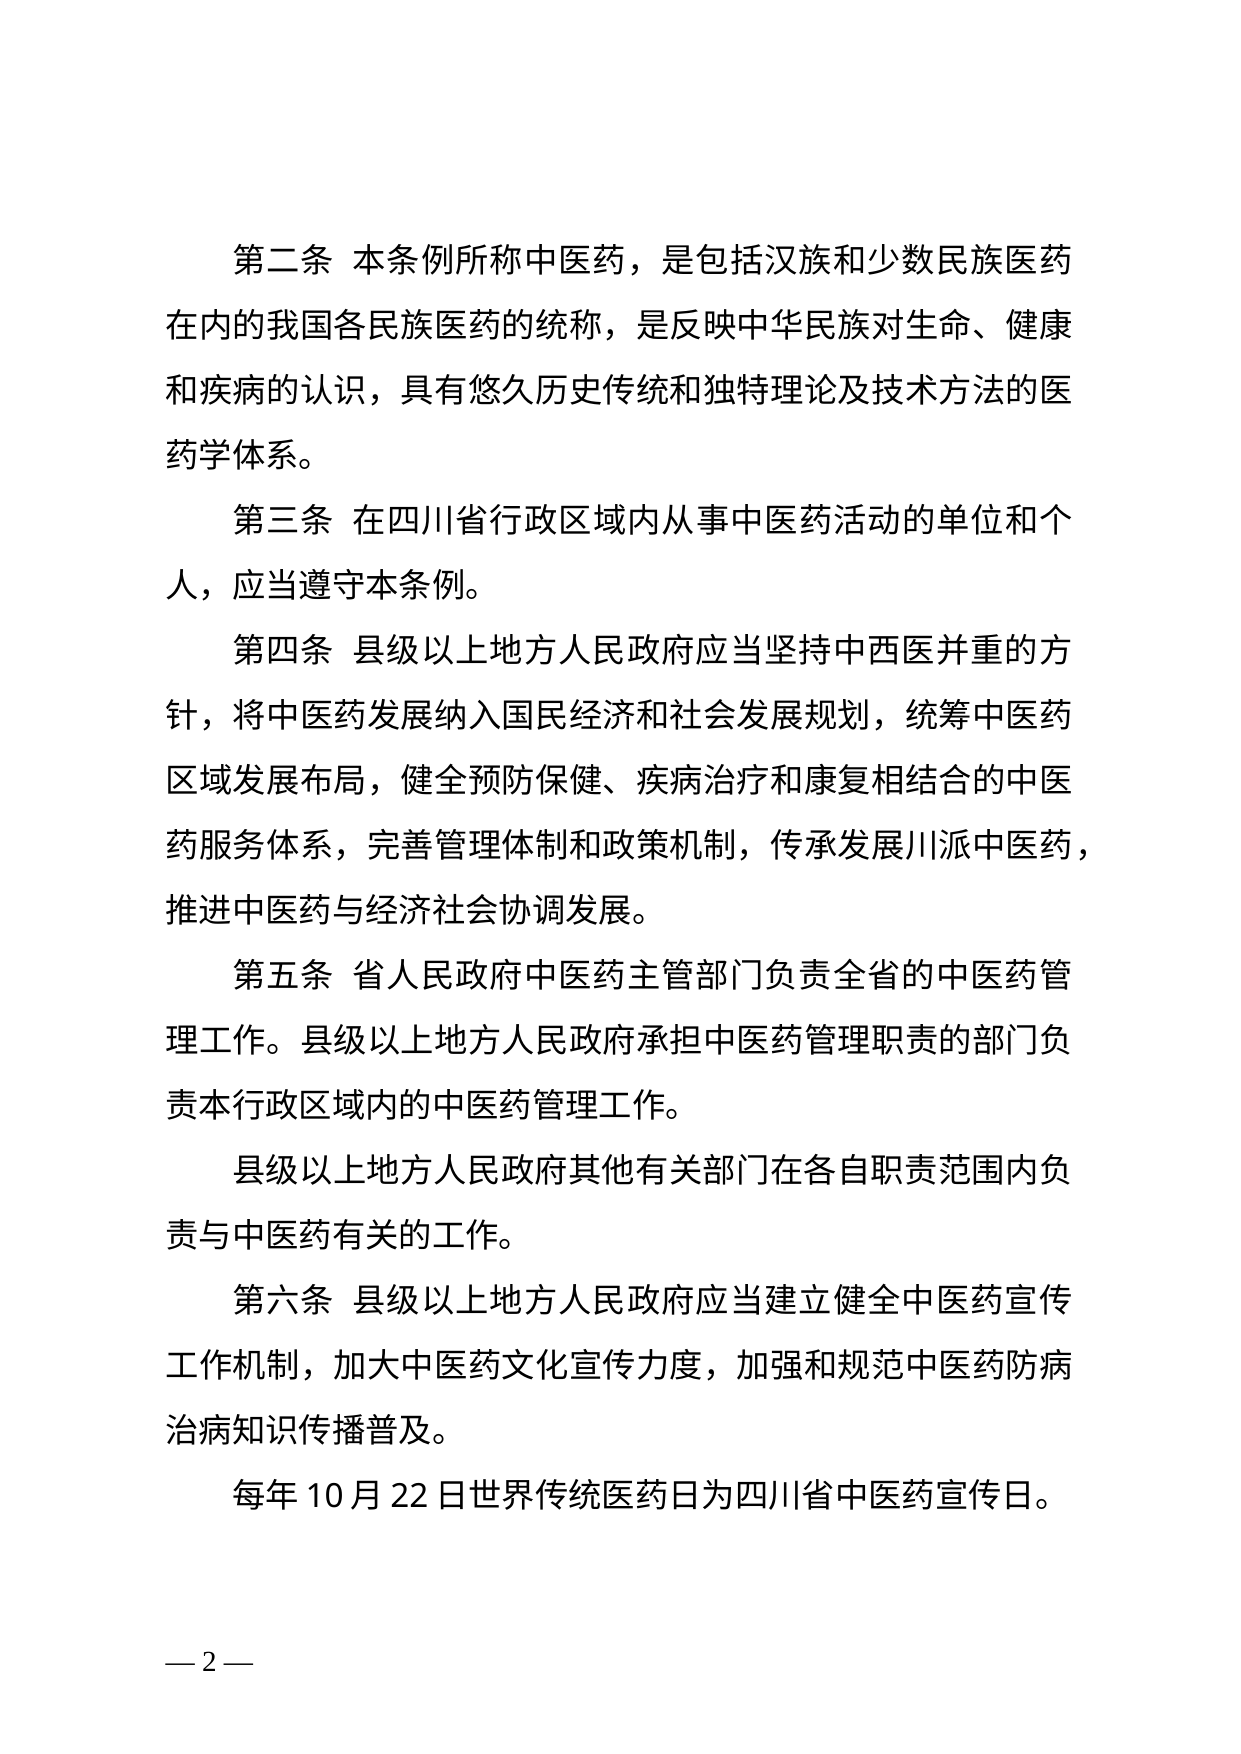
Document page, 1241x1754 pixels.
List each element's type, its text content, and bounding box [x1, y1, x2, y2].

text 第四条 县级以上地方人民政府应当坚持中西医并重的方针，将中医药发展纳入国民经济和社会发展规划，统筹中医药区域发展布局，健全预防保健、疾病治疗和康复相结合的中医药服务体系，完善管理体制和政策机制，传承发展川派中医药，推进中医药与经济社会协调发展。 [165, 616, 1075, 941]
text 第三条 在四川省行政区域内从事中医药活动的单位和个人，应当遵守本条例。 [165, 486, 1075, 616]
text 县级以上地方人民政府其他有关部门在各自职责范围内负责与中医药有关的工作。 [165, 1136, 1075, 1266]
text 第六条 县级以上地方人民政府应当建立健全中医药宣传工作机制，加大中医药文化宣传力度，加强和规范中医药防病治病知识传播普及。 [165, 1266, 1075, 1461]
text 每年10月22日世界传统医药日为四川省中医药宣传日。 [165, 1461, 1075, 1526]
text 第二条 本条例所称中医药，是包括汉族和少数民族医药在内的我国各民族医药的统称，是反映中华民族对生命、健康和疾病的认识，具有悠久历史传统和独特理论及技术方法的医药学体系。 [165, 226, 1075, 486]
text 第五条 省人民政府中医药主管部门负责全省的中医药管理工作。县级以上地方人民政府承担中医药管理职责的部门负责本行政区域内的中医药管理工作。 [165, 941, 1075, 1136]
